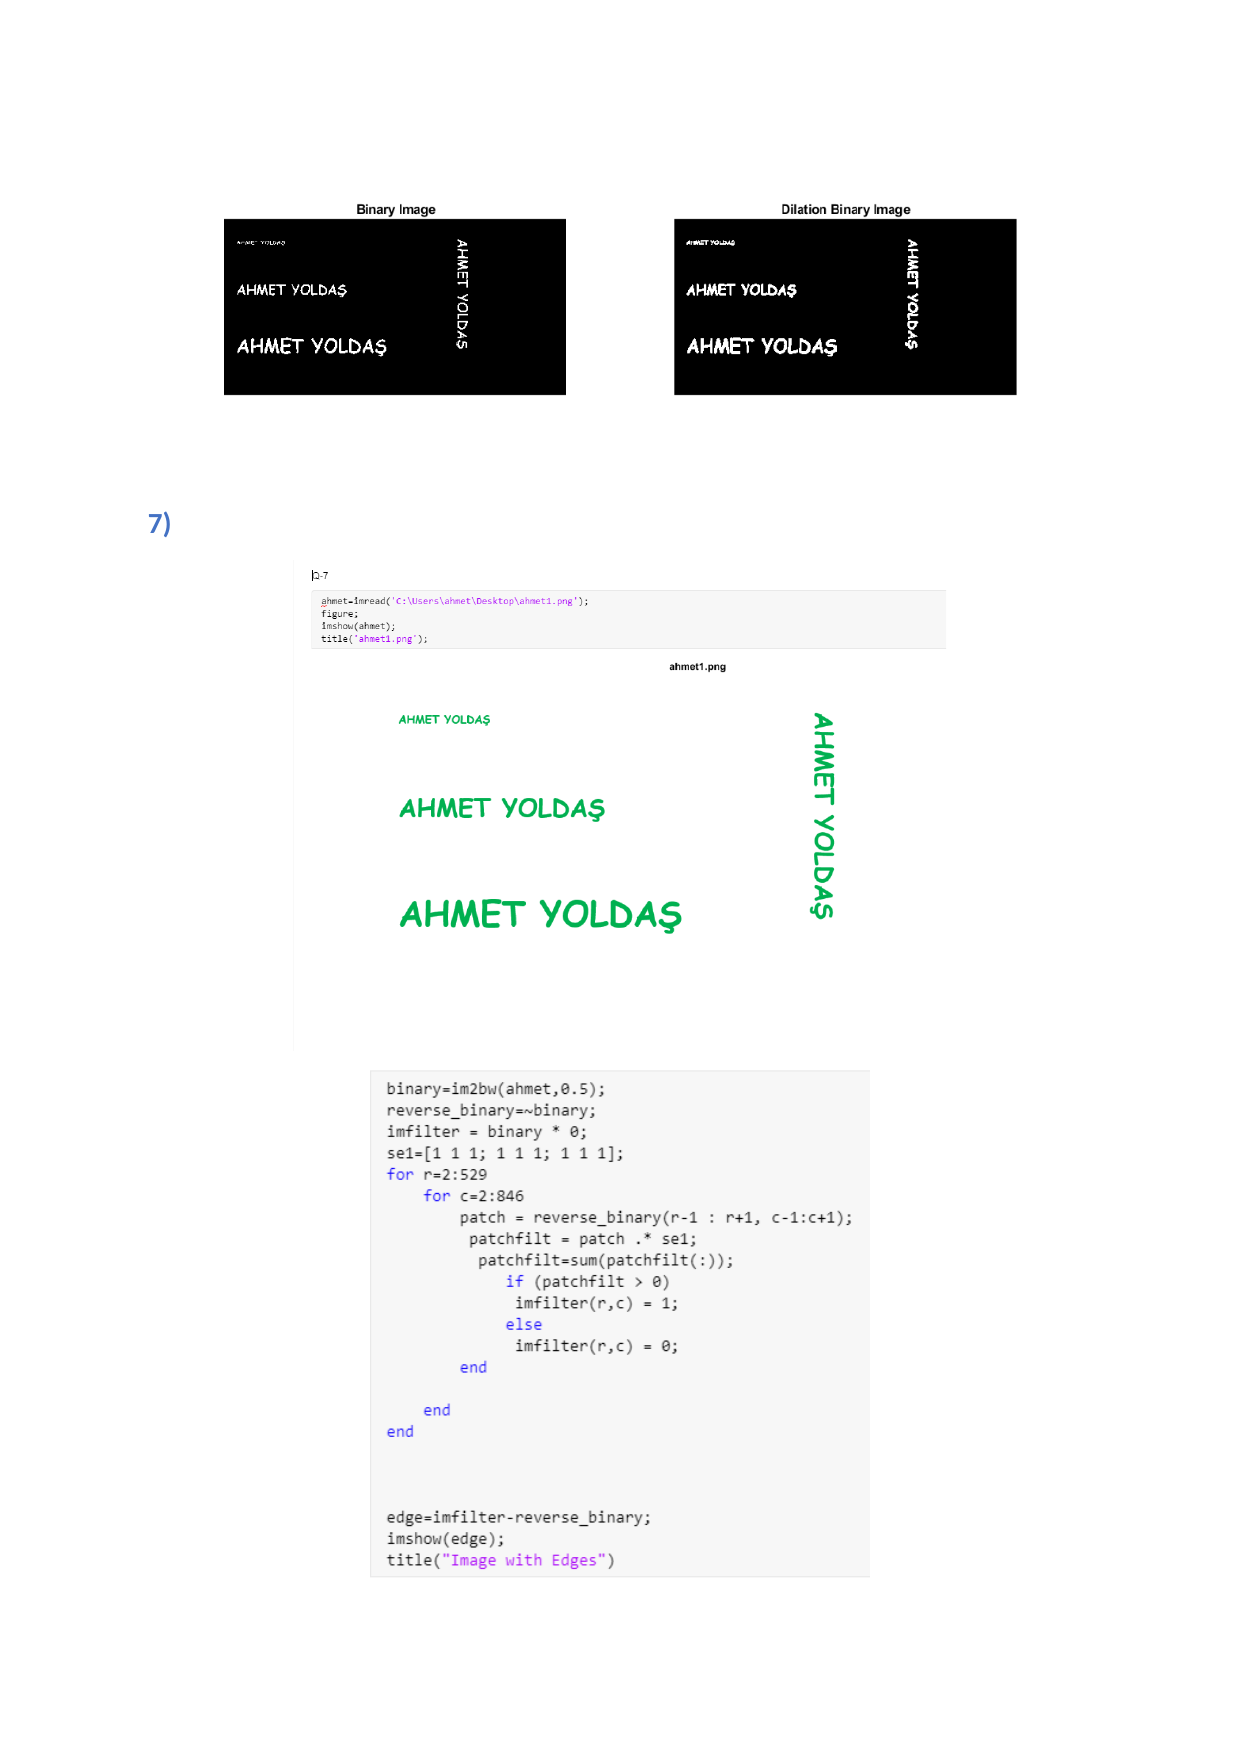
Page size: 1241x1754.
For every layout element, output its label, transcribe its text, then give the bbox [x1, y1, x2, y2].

picture [370, 1068, 870, 1581]
picture [293, 560, 947, 1051]
picture [147, 147, 1093, 432]
text 7) [148, 506, 1093, 541]
